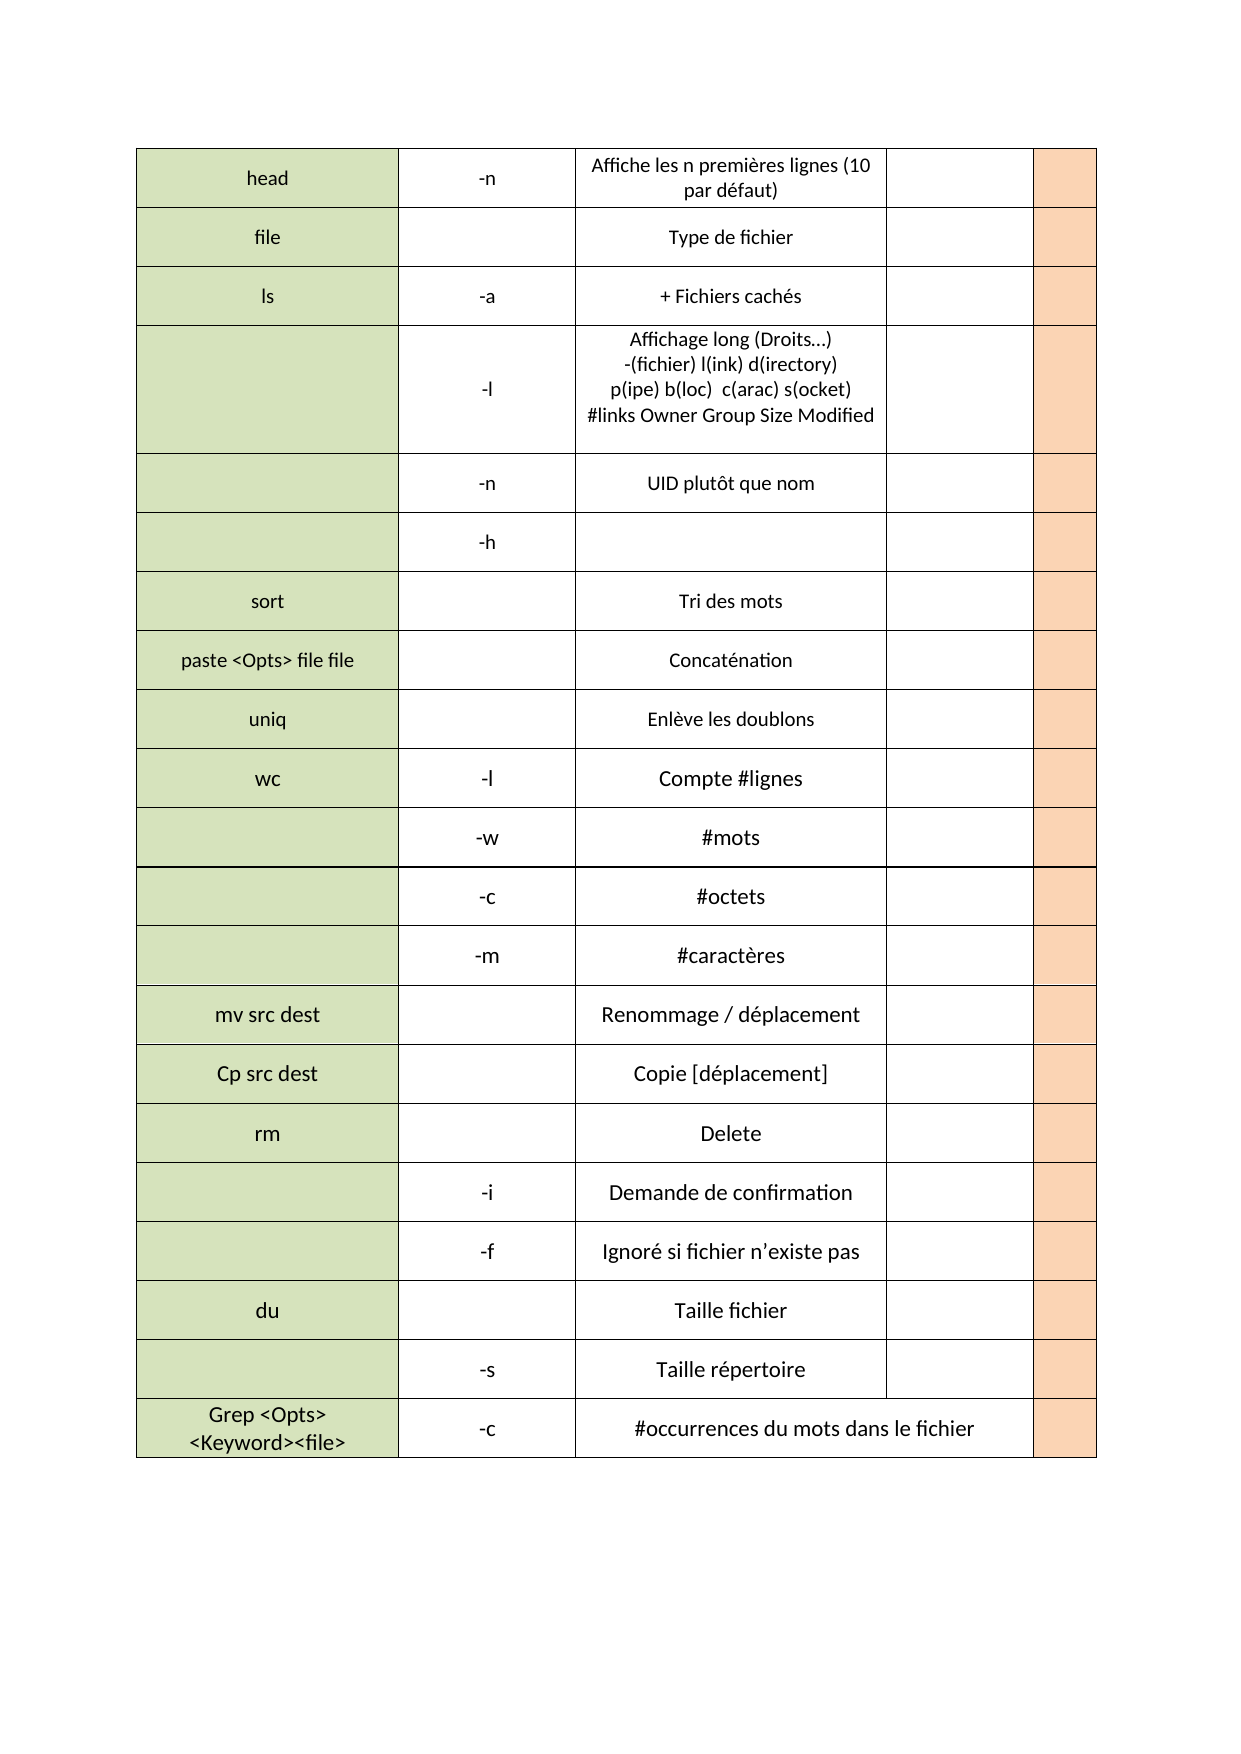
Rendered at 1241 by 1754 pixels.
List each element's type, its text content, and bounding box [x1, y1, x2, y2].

table_cell [887, 690, 1033, 748]
table_cell [1034, 267, 1096, 325]
table_cell [1034, 513, 1096, 571]
table_cell [1034, 926, 1096, 984]
table_cell [399, 1104, 575, 1162]
table_cell [137, 1340, 398, 1398]
table_cell [887, 1281, 1033, 1339]
table_cell [1034, 631, 1096, 689]
table_cell -a [399, 267, 575, 325]
table_cell Concaténation [576, 631, 886, 689]
table_cell [137, 868, 398, 925]
table_cell [887, 513, 1033, 571]
table_cell Demande de confirmation [576, 1163, 886, 1221]
table_cell Type de fichier [576, 208, 886, 266]
table_cell [887, 1104, 1033, 1162]
table_cell [1034, 1281, 1096, 1339]
table_cell mv src dest [137, 986, 398, 1043]
table_cell uniq [137, 690, 398, 748]
table_cell [137, 454, 398, 512]
table_cell + Fichiers cachés [576, 267, 886, 325]
table_cell [1034, 1104, 1096, 1162]
table_cell [1034, 149, 1096, 207]
table_cell -c [399, 1399, 575, 1457]
table_cell [887, 572, 1033, 630]
table_cell head [137, 149, 398, 207]
table_cell #octets [576, 868, 886, 925]
table_cell paste <Opts> file file [137, 631, 398, 689]
table_cell #mots [576, 808, 886, 866]
table_cell rm [137, 1104, 398, 1162]
table_cell Cp src dest [137, 1045, 398, 1103]
table_cell [137, 1163, 398, 1221]
table_cell [1034, 208, 1096, 266]
table_cell [399, 986, 575, 1043]
table_cell Renommage / déplacement [576, 986, 886, 1043]
table_cell Delete [576, 1104, 886, 1162]
table_cell [137, 1222, 398, 1280]
table_cell [1034, 572, 1096, 630]
table_cell [887, 986, 1033, 1043]
table_cell Affichage long (Droits…) -(fichier) l(ink) d(irectory) p(ipe) b(loc) c(arac) s(ocket) #links Owner Group Size Modified [576, 326, 886, 453]
table_cell -l [399, 749, 575, 807]
table_cell [887, 454, 1033, 512]
table_cell #caractères [576, 926, 886, 984]
table_cell [887, 1045, 1033, 1103]
table_cell [1034, 1399, 1096, 1457]
table_cell -n [399, 454, 575, 512]
table_cell -h [399, 513, 575, 571]
table_cell [887, 208, 1033, 266]
table_cell [887, 868, 1033, 925]
table_cell Affiche les n premières lignes (10 par défaut) [576, 149, 886, 207]
table_cell sort [137, 572, 398, 630]
table_cell -s [399, 1340, 575, 1398]
table_cell [399, 690, 575, 748]
table_cell [887, 1222, 1033, 1280]
table_cell UID plutôt que nom [576, 454, 886, 512]
table_cell #occurrences du mots dans le fichier [576, 1399, 1033, 1457]
table_cell [887, 631, 1033, 689]
table_cell [887, 326, 1033, 453]
table_cell [137, 513, 398, 571]
table_cell -m [399, 926, 575, 984]
table_cell [1034, 454, 1096, 512]
table_cell Taille répertoire [576, 1340, 886, 1398]
table_cell [1034, 749, 1096, 807]
table_cell [1034, 868, 1096, 925]
table_cell [399, 631, 575, 689]
table_cell [399, 208, 575, 266]
table_cell [1034, 1163, 1096, 1221]
table_cell -f [399, 1222, 575, 1280]
table_cell [887, 267, 1033, 325]
table_cell Grep <Opts> <Keyword><file> [137, 1399, 398, 1457]
table_cell [1034, 326, 1096, 453]
table_cell ls [137, 267, 398, 325]
table_cell -i [399, 1163, 575, 1221]
table_cell [399, 572, 575, 630]
table_cell wc [137, 749, 398, 807]
table_cell [887, 1340, 1033, 1398]
table_cell du [137, 1281, 398, 1339]
table_cell [1034, 1045, 1096, 1103]
table_cell Taille fichier [576, 1281, 886, 1339]
table_cell Enlève les doublons [576, 690, 886, 748]
table_cell -n [399, 149, 575, 207]
table_cell Copie [déplacement] [576, 1045, 886, 1103]
table_cell [137, 808, 398, 866]
table_cell -w [399, 808, 575, 866]
table_cell file [137, 208, 398, 266]
table_cell [399, 1045, 575, 1103]
table_cell [887, 1163, 1033, 1221]
table_cell [1034, 1222, 1096, 1280]
table_cell [887, 926, 1033, 984]
table_cell [576, 513, 886, 571]
table_cell [1034, 690, 1096, 748]
table_cell -l [399, 326, 575, 453]
table_cell [887, 808, 1033, 866]
table_cell -c [399, 868, 575, 925]
table_cell [399, 1281, 575, 1339]
table_cell [137, 926, 398, 984]
table_cell [1034, 1340, 1096, 1398]
table_cell Ignoré si fichier n’existe pas [576, 1222, 886, 1280]
table_cell [1034, 986, 1096, 1043]
table_cell Tri des mots [576, 572, 886, 630]
table_cell [1034, 808, 1096, 866]
table_cell Compte #lignes [576, 749, 886, 807]
table_cell [887, 149, 1033, 207]
table_cell [137, 326, 398, 453]
table_cell [887, 749, 1033, 807]
